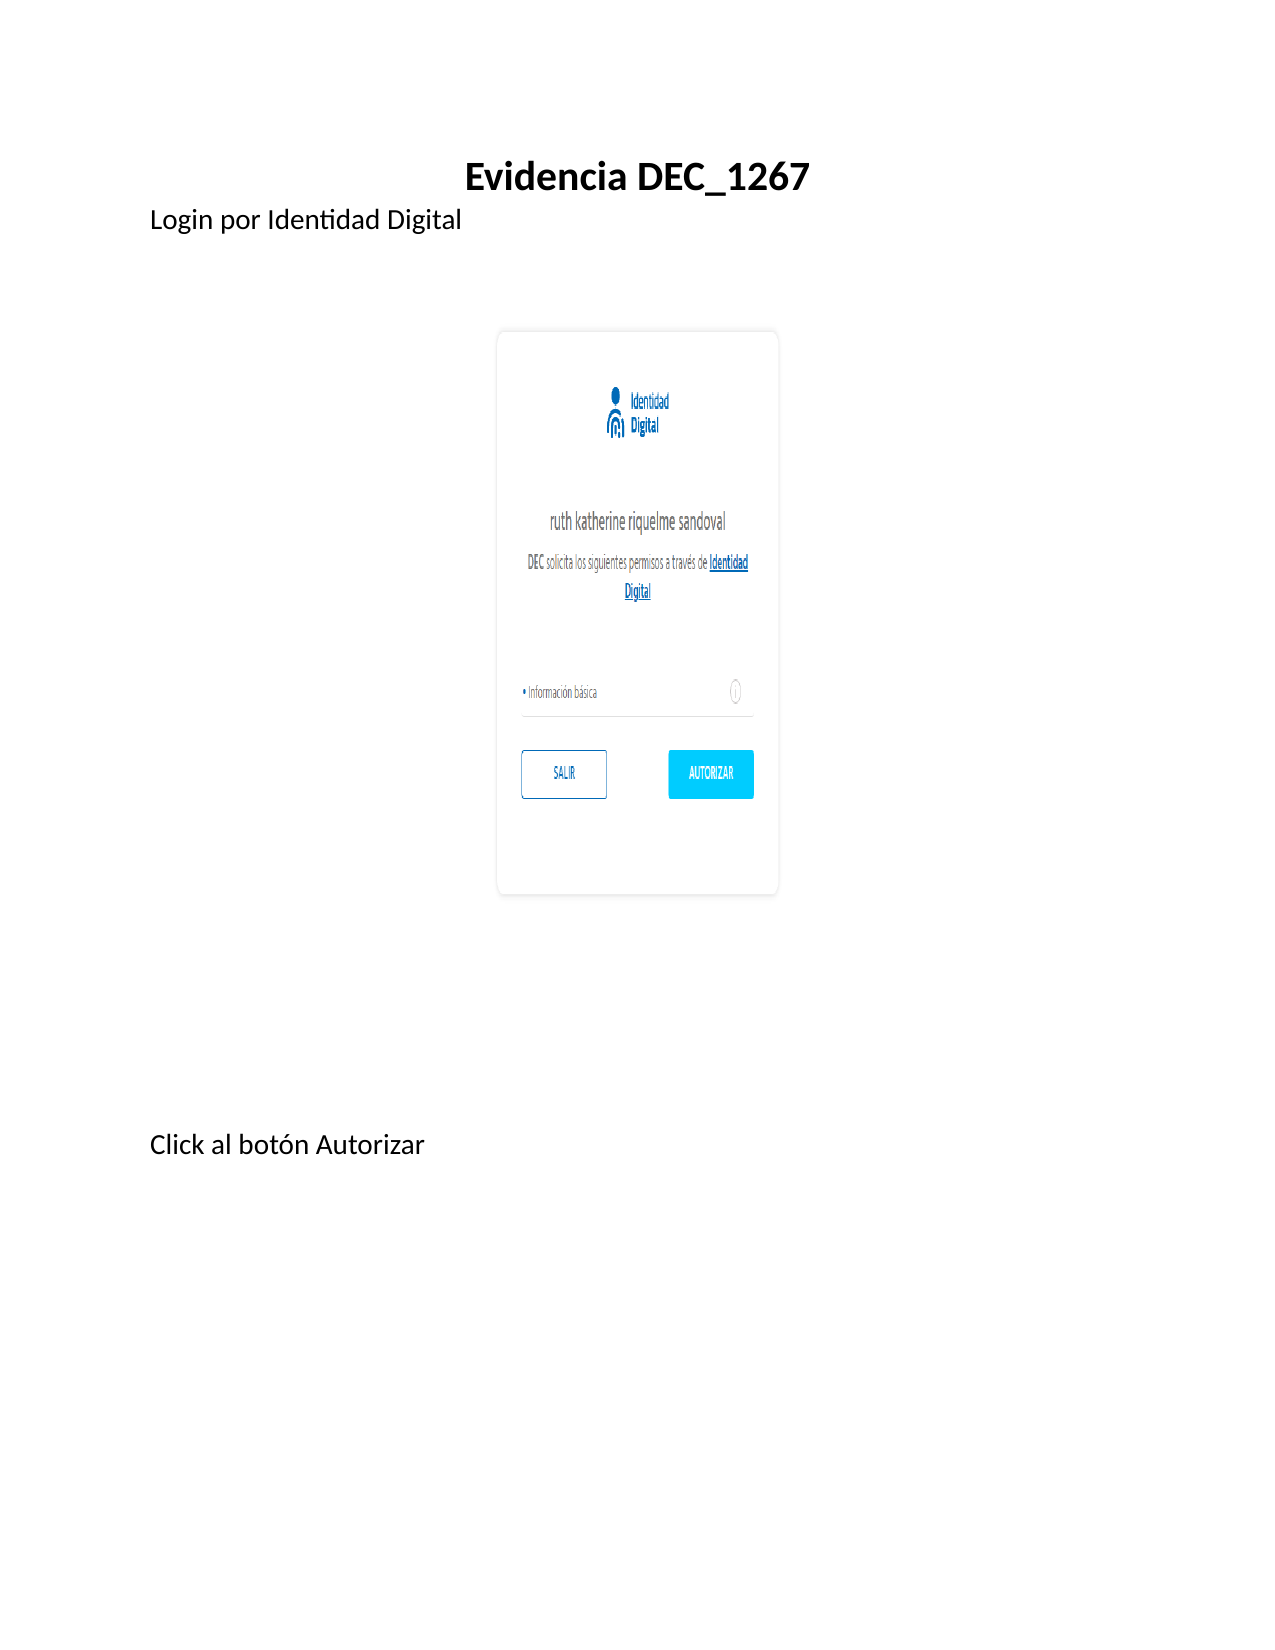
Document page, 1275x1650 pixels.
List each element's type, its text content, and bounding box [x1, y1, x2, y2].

picture [220, 314, 1055, 1148]
text Login por Identidad Digital [150, 207, 1125, 246]
text Click al botón Autorizar [150, 1148, 1125, 1188]
text Evidencia DEC_1267 [150, 150, 1125, 207]
